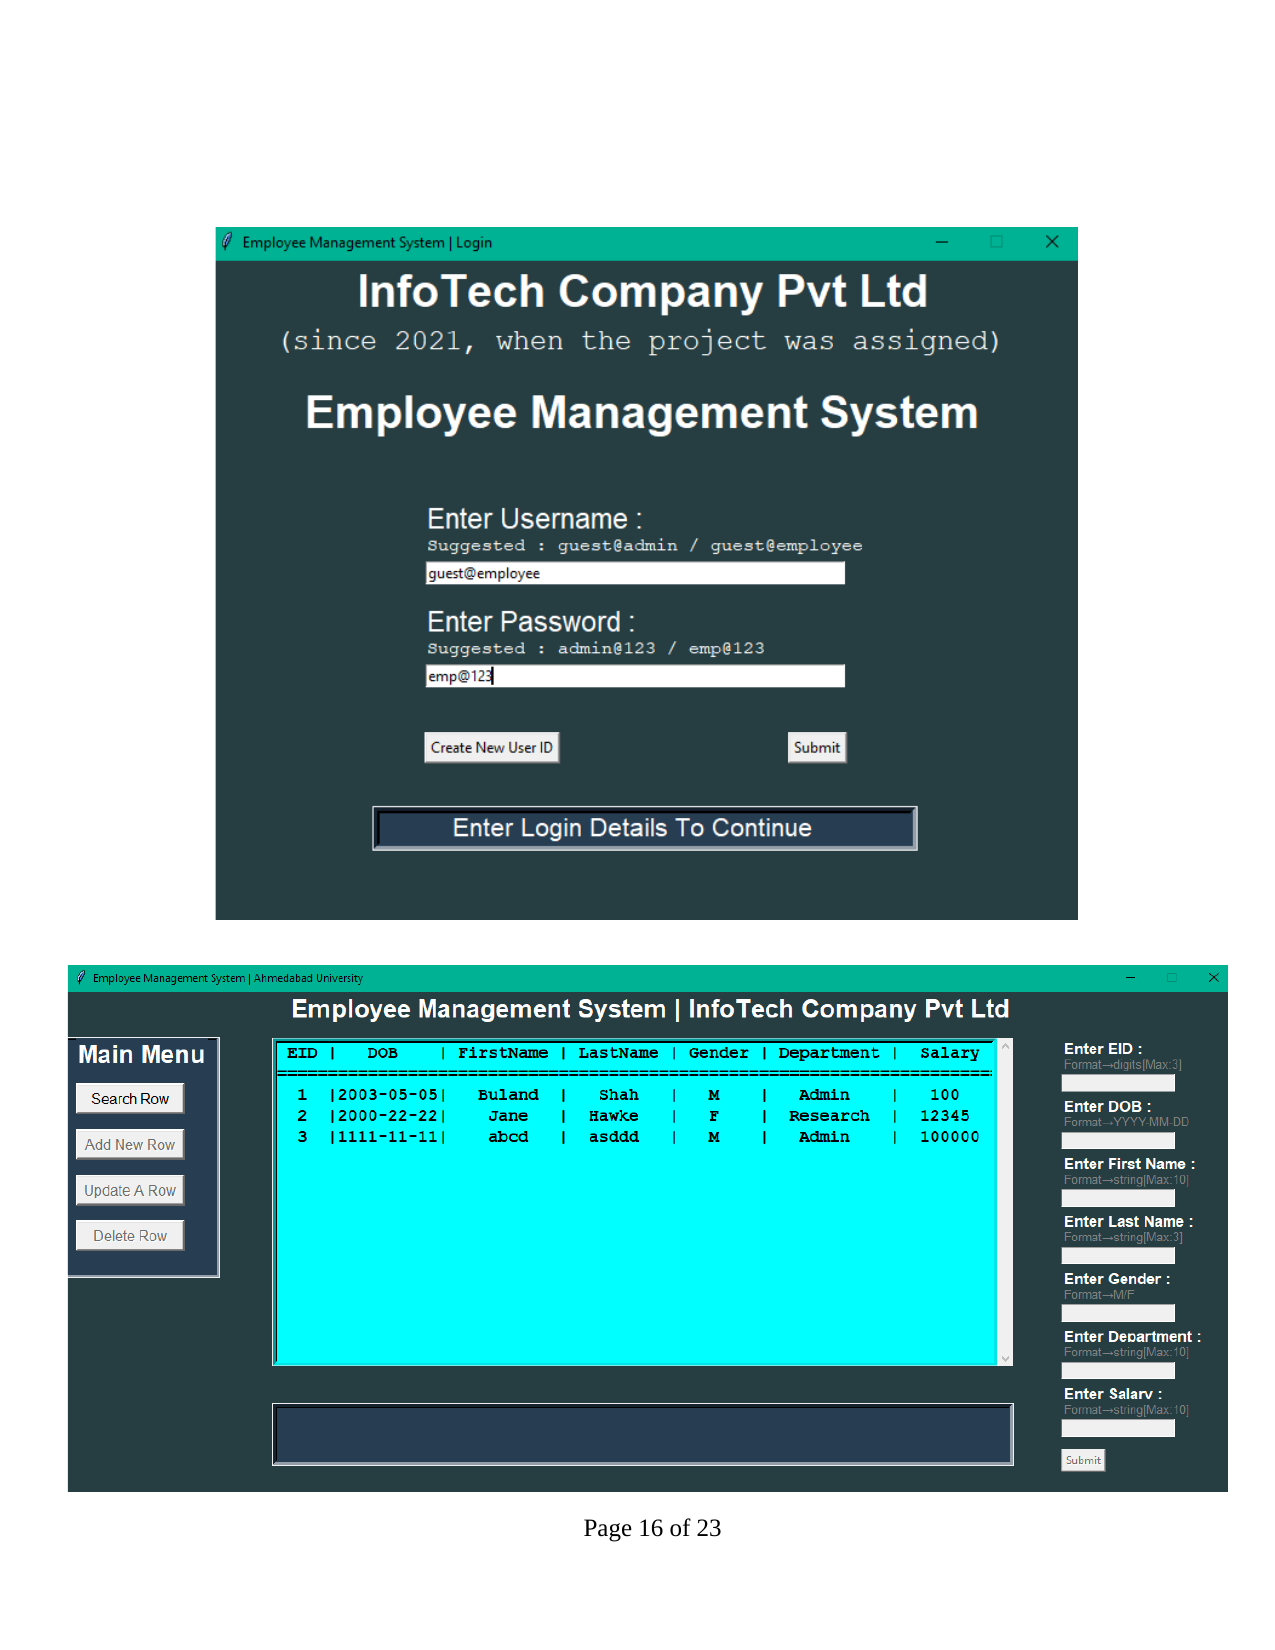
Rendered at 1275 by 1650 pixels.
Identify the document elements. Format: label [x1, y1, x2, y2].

picture [215, 227, 1078, 920]
picture [67, 965, 1228, 1492]
